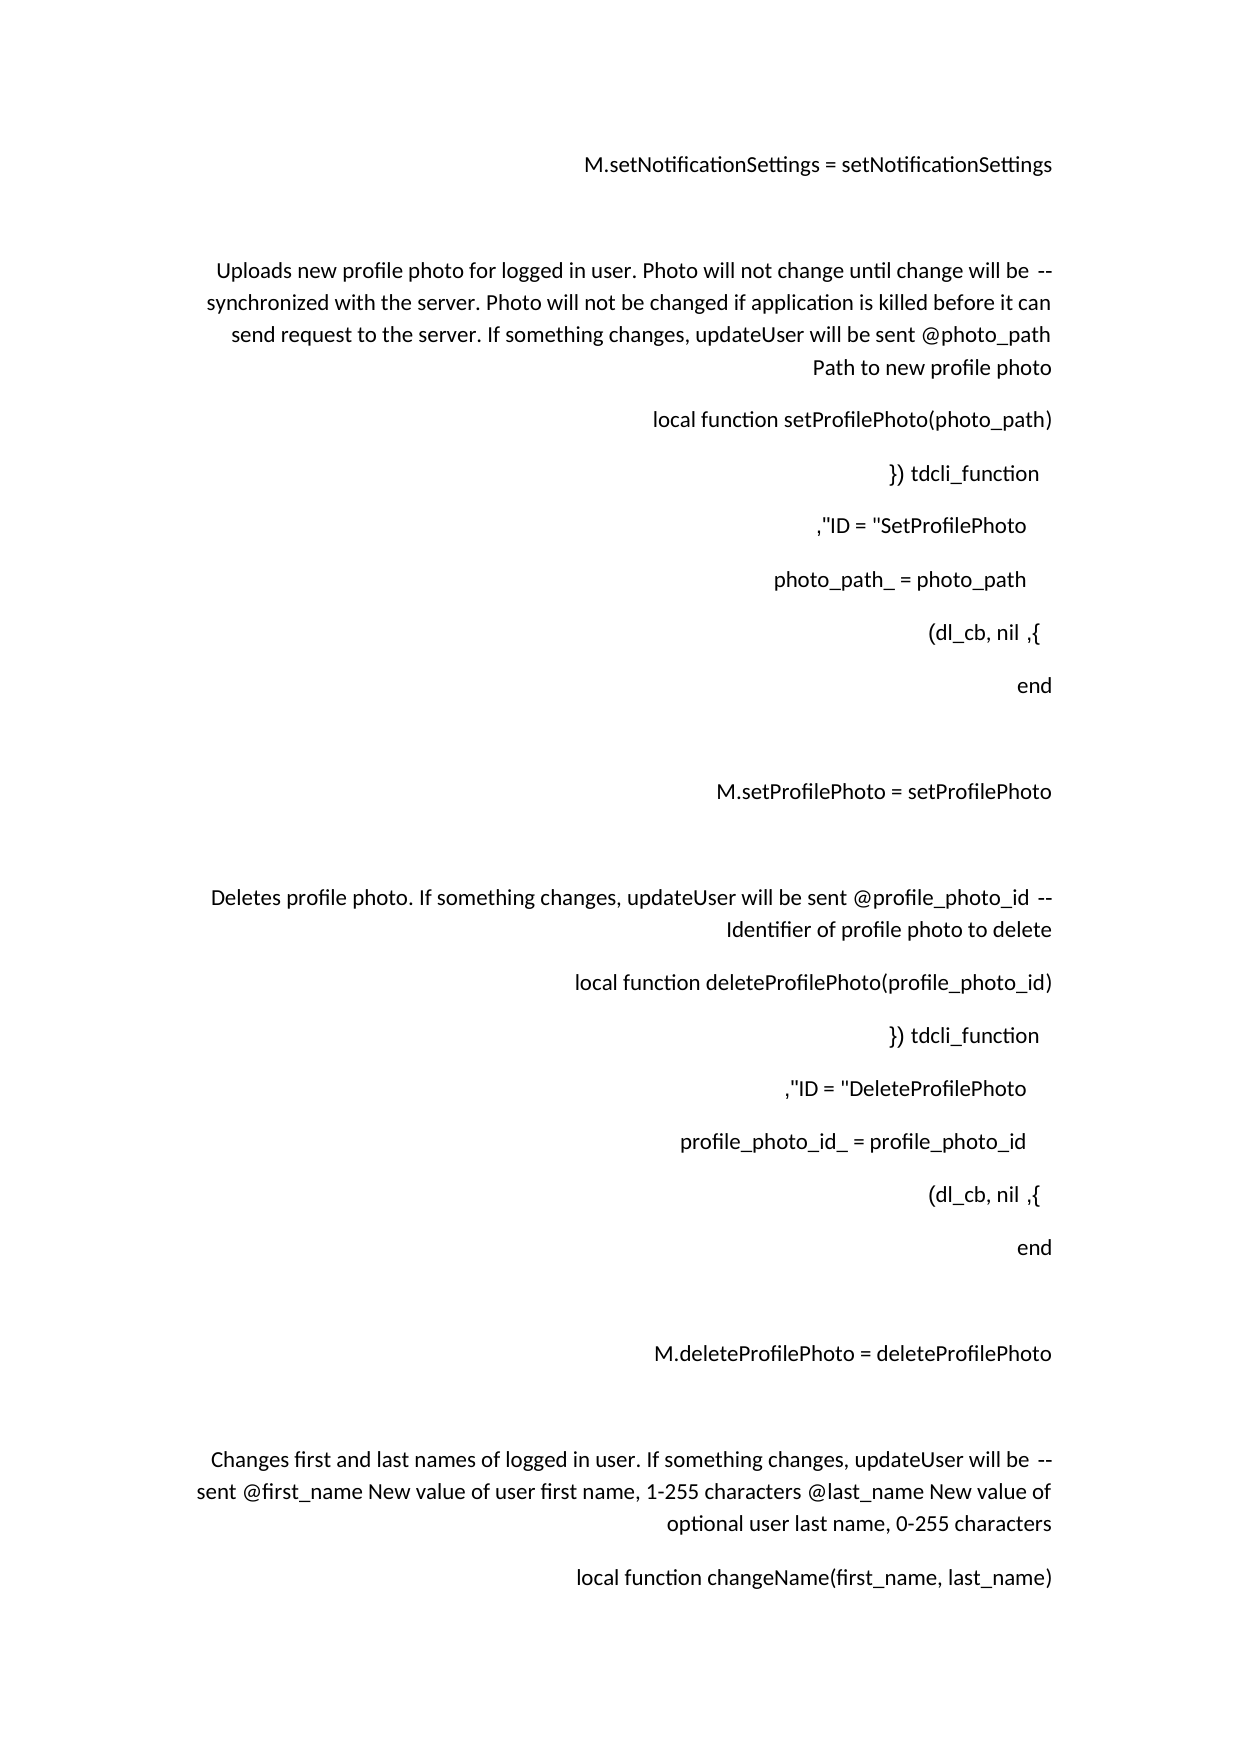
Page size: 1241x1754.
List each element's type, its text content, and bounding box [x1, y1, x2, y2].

text M.setNotificationSettings = setNotificationSettings [187, 150, 1053, 178]
text -- Deletes profile photo. If something changes, updateUser will be sent @profile_photo_id Identifier of profile photo to delete [187, 883, 1053, 943]
text photo_path_ = photo_path [187, 565, 1053, 593]
text profile_photo_id_ = profile_photo_id [187, 1127, 1053, 1155]
text M.setProfilePhoto = setProfilePhoto [187, 777, 1053, 805]
text tdcli_function ({ [187, 459, 1053, 487]
text M.deleteProfilePhoto = deleteProfilePhoto [187, 1339, 1053, 1367]
text tdcli_function ({ [187, 1021, 1053, 1049]
text local function changeName(first_name, last_name) [187, 1563, 1053, 1591]
text -- Uploads new profile photo for logged in user. Photo will not change until change will be synchronized with the server. Photo will not be changed if application is killed before it can send request to the server. If something changes, updateUser will be sent @photo_path Path to new profile photo [187, 256, 1053, 381]
text }, dl_cb, nil) [187, 618, 1053, 646]
text ID = "SetProfilePhoto", [187, 512, 1053, 540]
text end [187, 671, 1053, 699]
text ID = "DeleteProfilePhoto", [187, 1074, 1053, 1102]
text }, dl_cb, nil) [187, 1180, 1053, 1208]
text end [187, 1233, 1053, 1261]
text -- Changes first and last names of logged in user. If something changes, updateUser will be sent @first_name New value of user first name, 1-255 characters @last_name New value of optional user last name, 0-255 characters [187, 1445, 1053, 1538]
text local function setProfilePhoto(photo_path) [187, 406, 1053, 434]
text local function deleteProfilePhoto(profile_photo_id) [187, 968, 1053, 996]
